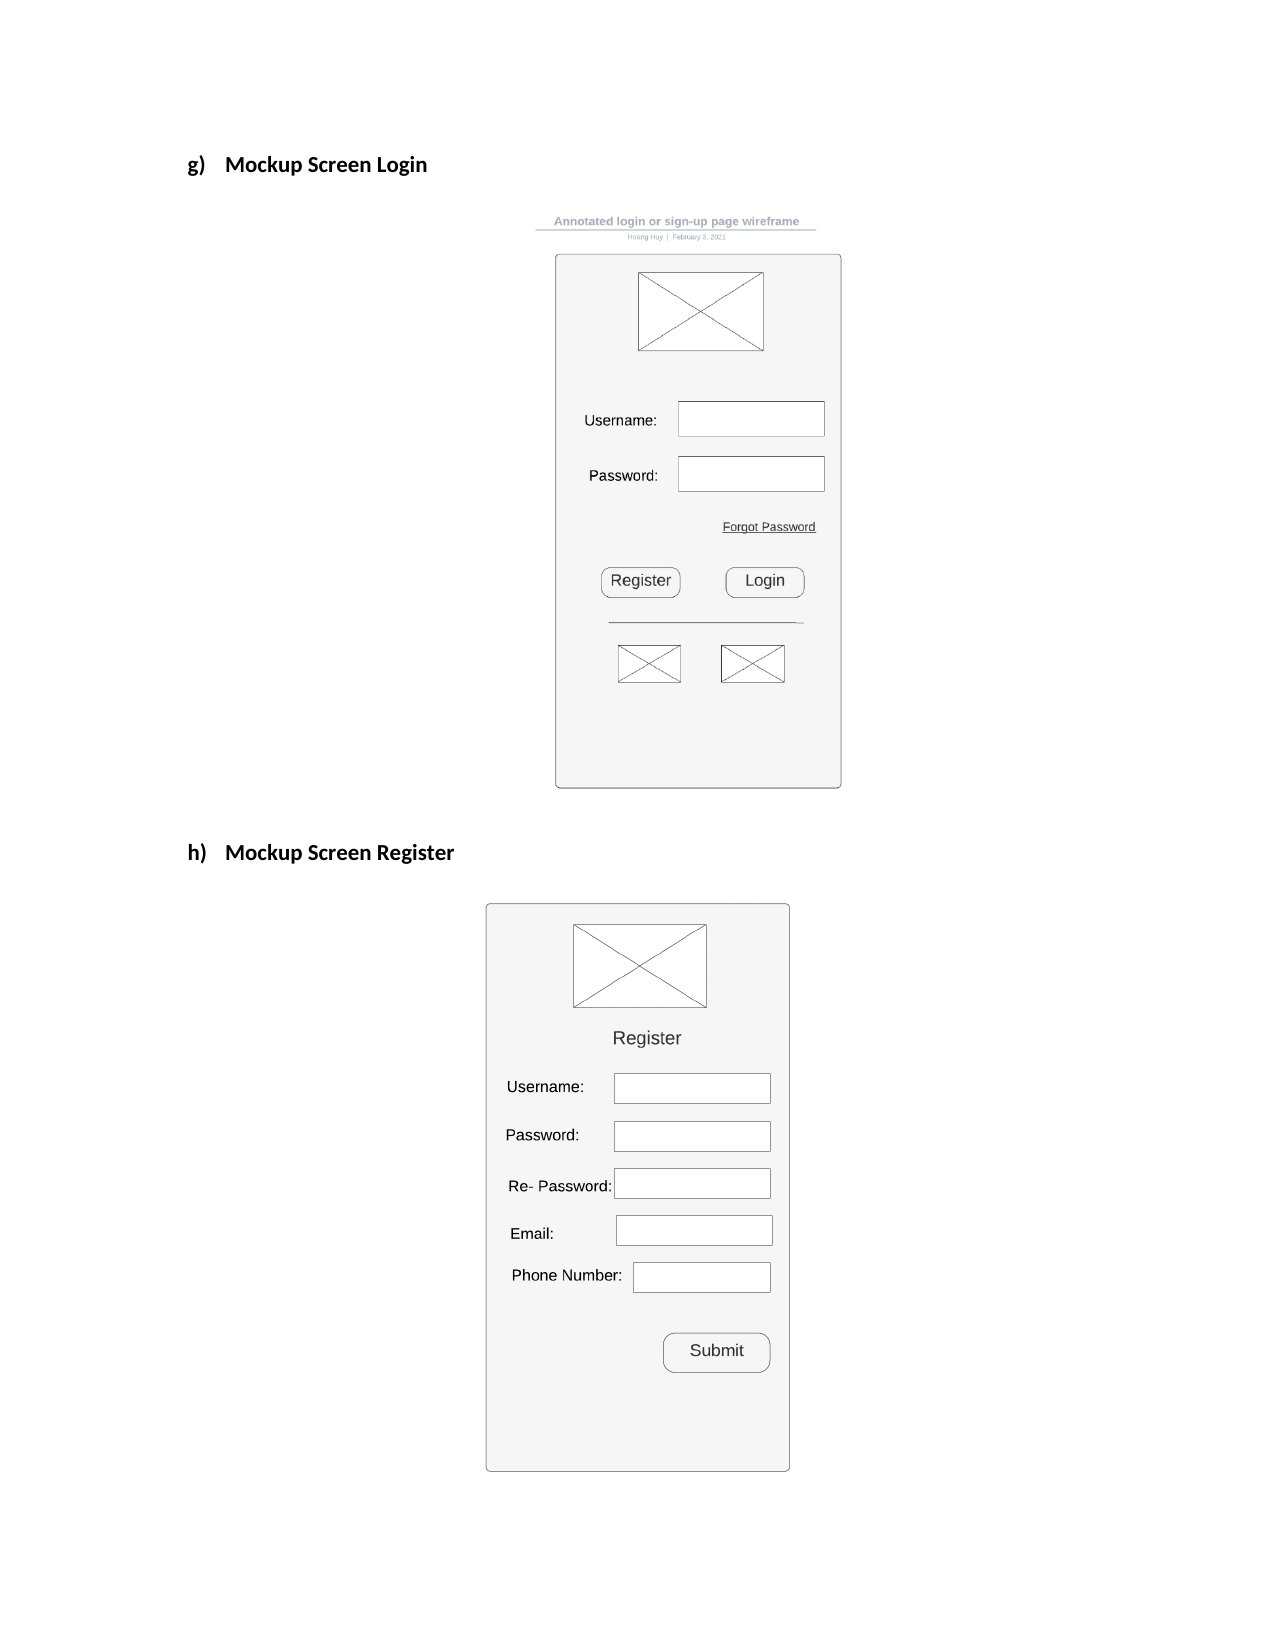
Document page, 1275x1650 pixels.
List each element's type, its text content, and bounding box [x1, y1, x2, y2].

picture [466, 884, 809, 1491]
list Mockup Screen Register [187, 838, 1125, 866]
list Mockup Screen Login [187, 150, 1125, 178]
picture [270, 180, 1080, 806]
